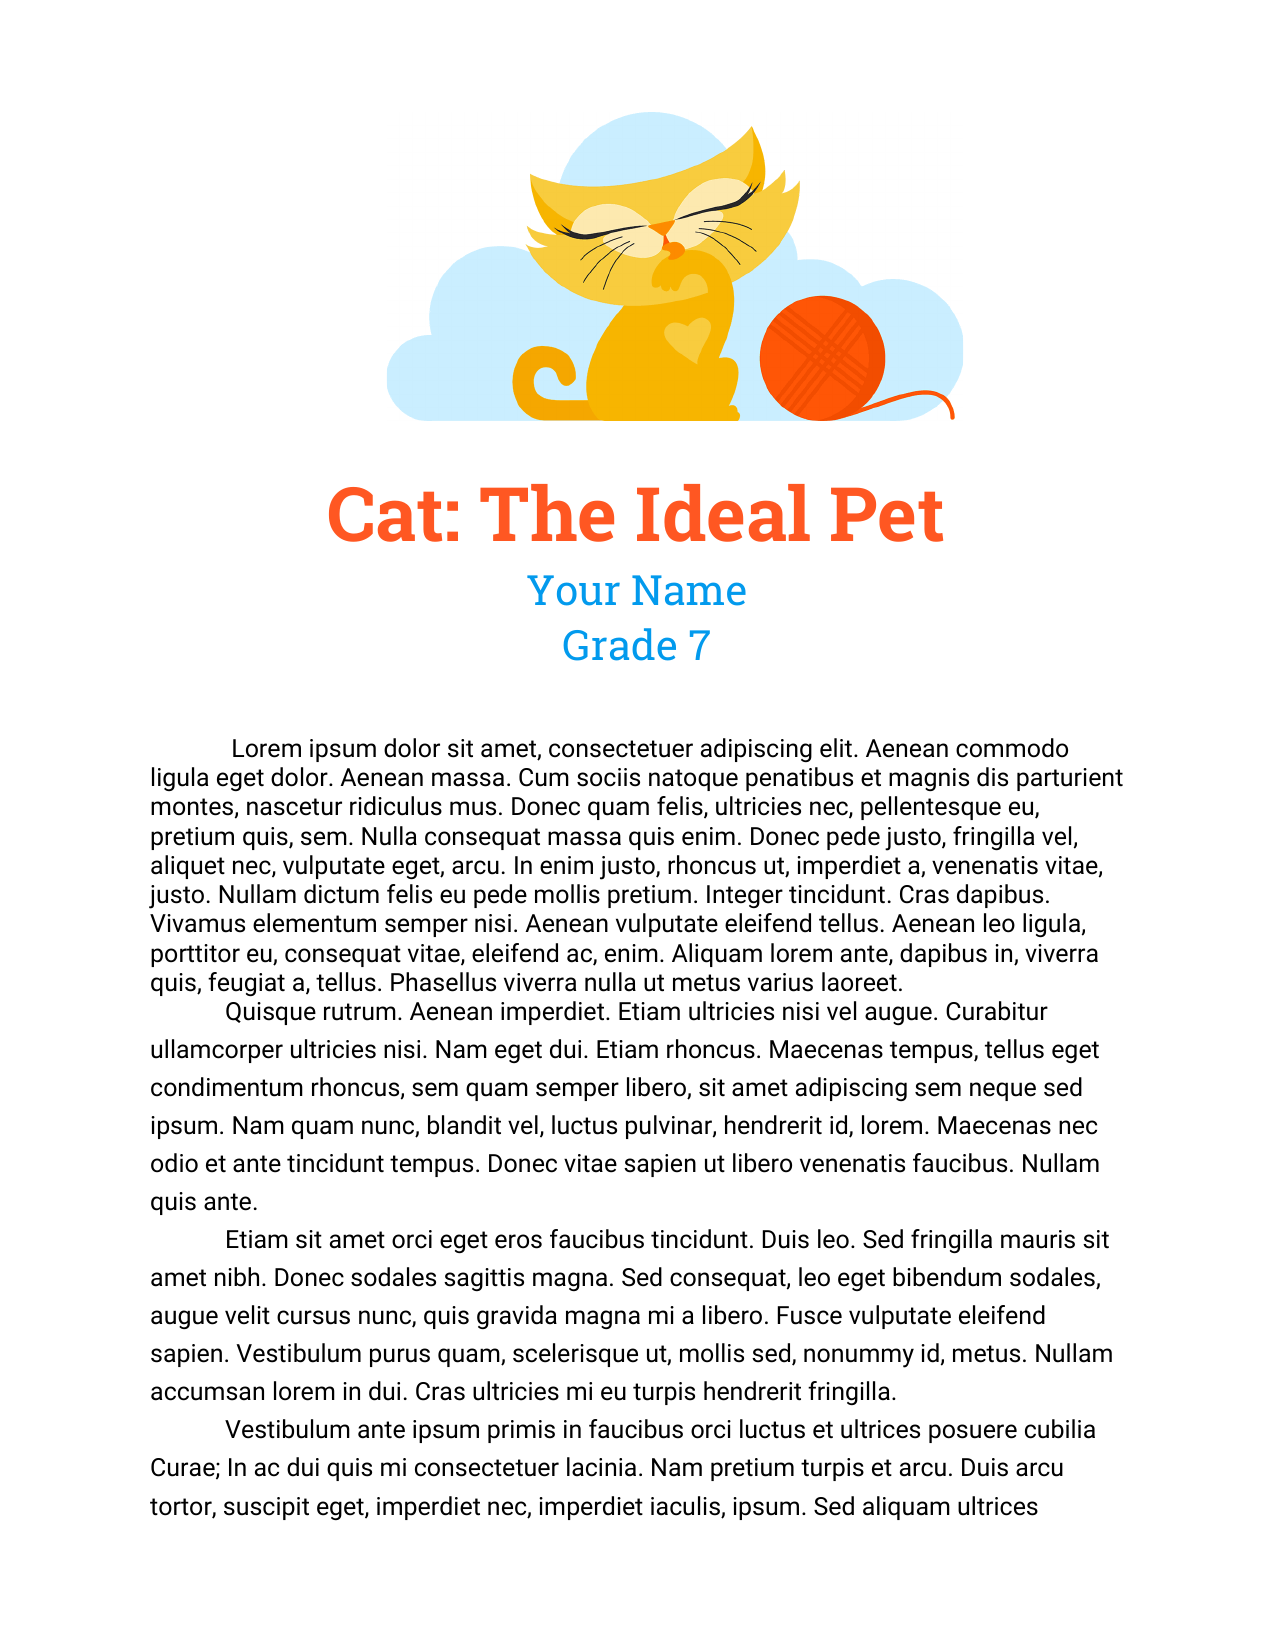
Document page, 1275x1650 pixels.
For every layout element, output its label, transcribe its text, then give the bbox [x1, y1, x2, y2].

text Lorem ipsum dolor sit amet, consectetuer adipiscing elit. Aenean commodo ligula eget dolor. Aenean massa. Cum sociis natoque penatibus et magnis dis parturient montes, nascetur ridiculus mus. Donec quam felis, ultricies nec, pellentesque eu, pretium quis, sem. Nulla consequat massa quis enim. Donec pede justo, fringilla vel, aliquet nec, vulputate eget, arcu. In enim justo, rhoncus ut, imperdiet a, venenatis vitae, justo. Nullam dictum felis eu pede mollis pretium. Integer tincidunt. Cras dapibus. Vivamus elementum semper nisi. Aenean vulputate eleifend tellus. Aenean leo ligula, porttitor eu, consequat vitae, eleifend ac, enim. Aliquam lorem ante, dapibus in, viverra quis, feugiat a, tellus. Phasellus viverra nulla ut metus varius laoreet. [150, 734, 1125, 997]
text Etiam sit amet orci eget eros faucibus tincidunt. Duis leo. Sed fringilla mauris sit amet nibh. Donec sodales sagittis magna. Sed consequat, leo eget bibendum sodales, augue velit cursus nunc, quis gravida magna mi a libero. Fusce vulputate eleifend sapien. Vestibulum purus quam, scelerisque ut, mollis sed, nonummy id, metus. Nullam accumsan lorem in dui. Cras ultricies mi eu turpis hendrerit fringilla. [150, 1226, 1125, 1407]
picture [386, 112, 964, 421]
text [150, 1416, 1125, 1521]
subtitle Grade 7 [148, 616, 1125, 671]
title Cat: The Ideal Pet [148, 462, 1125, 561]
text Quisque rutrum. Aenean imperdiet. Etiam ultricies nisi vel augue. Curabitur ullamcorper ultricies nisi. Nam eget dui. Etiam rhoncus. Maecenas tempus, tellus eget condimentum rhoncus, sem quam semper libero, sit amet adipiscing sem neque sed ipsum. Nam quam nunc, blandit vel, luctus pulvinar, hendrerit id, lorem. Maecenas nec odio et ante tincidunt tempus. Donec vitae sapien ut libero venenatis faucibus. Nullam quis ante. [150, 997, 1125, 1217]
subtitle Your Name [148, 561, 1125, 616]
